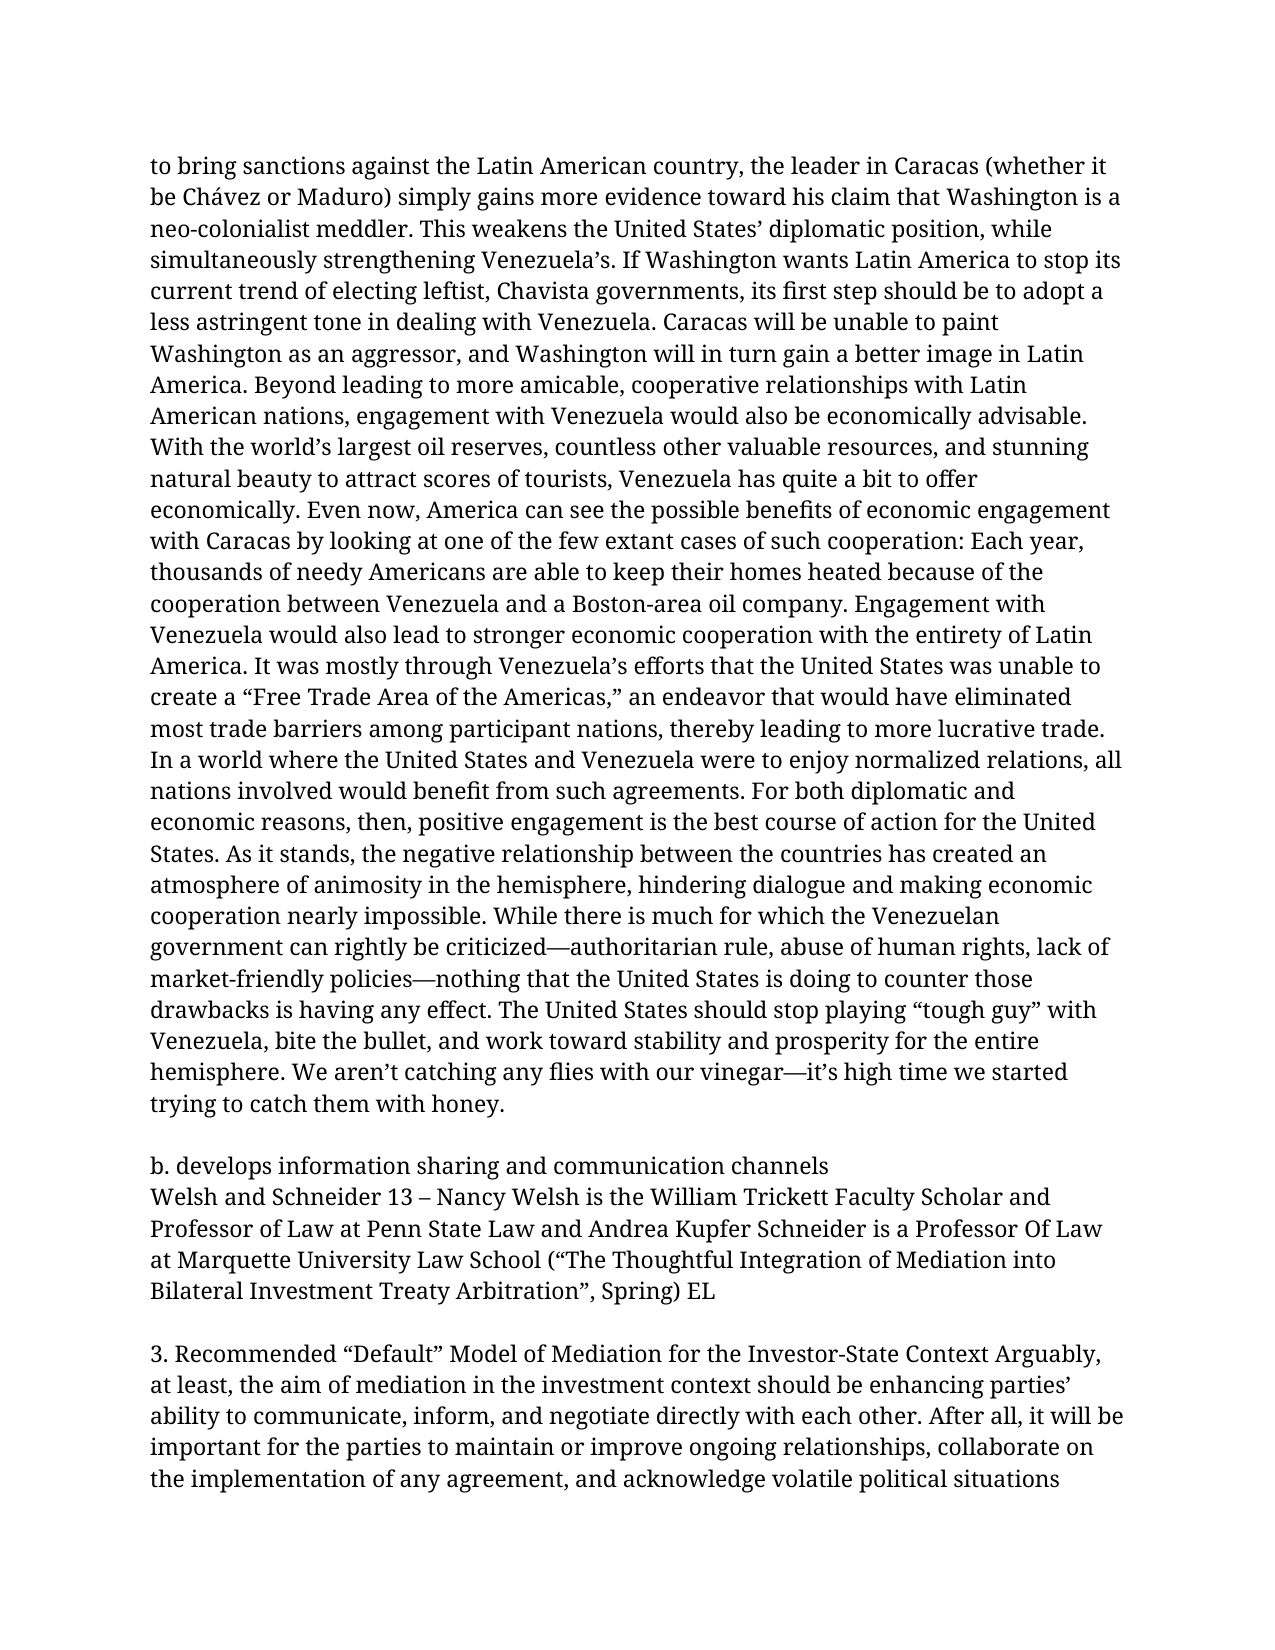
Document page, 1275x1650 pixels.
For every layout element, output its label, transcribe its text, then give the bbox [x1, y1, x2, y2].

text Welsh and Schneider 13 – Nancy Welsh is the William Trickett Faculty Scholar and Professor of Law at Penn State Law and Andrea Kupfer Schneider is a Professor Of Law at Marquette University Law School (“The Thoughtful Integration of Mediation into Bilateral Investment Treaty Arbitration”, Spring) EL [150, 1181, 1125, 1306]
text b. develops information sharing and communication channels [150, 1150, 1125, 1181]
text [150, 1337, 1125, 1494]
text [150, 150, 1125, 1119]
